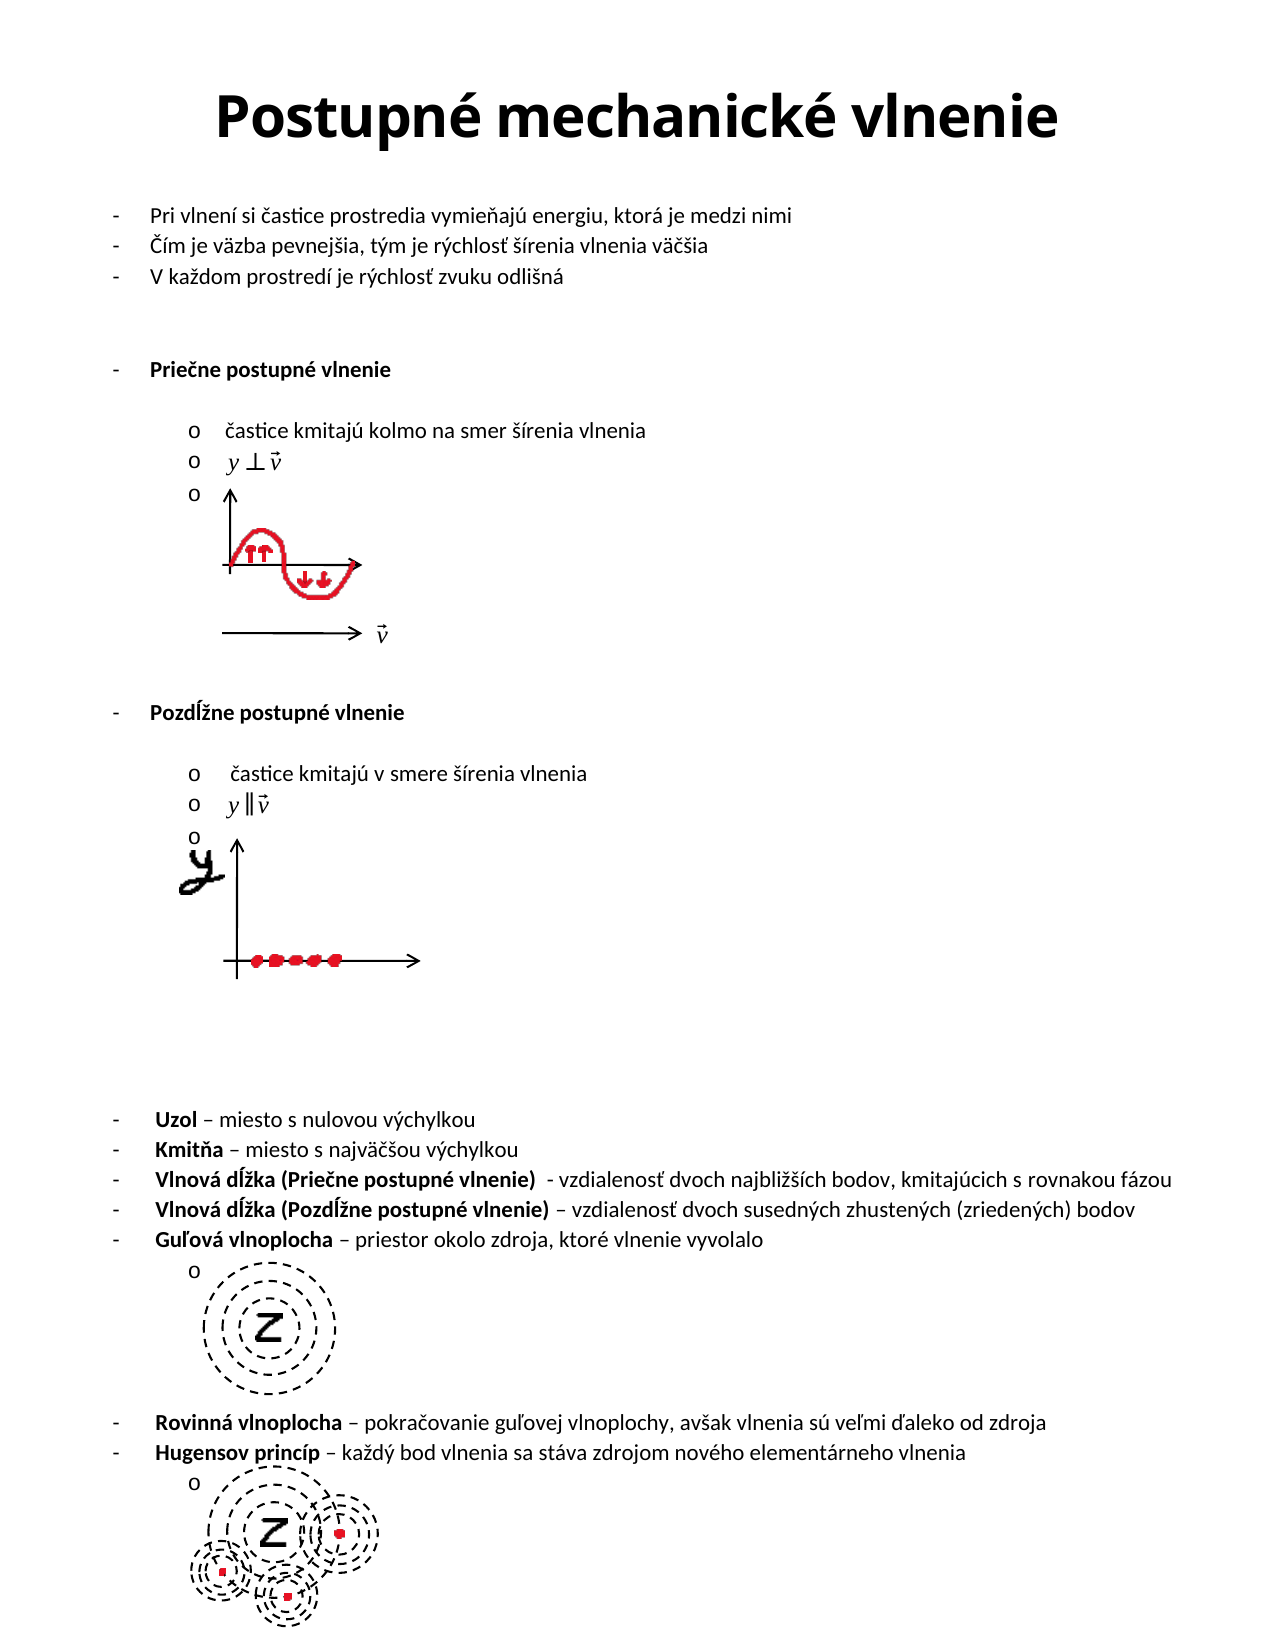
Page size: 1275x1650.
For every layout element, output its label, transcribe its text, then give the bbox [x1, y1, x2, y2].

list Priečne postupné vlnenie [112, 356, 1200, 383]
title Postupné mechanické vlnenie [75, 75, 1200, 154]
picture [260, 1518, 288, 1547]
picture [269, 954, 342, 967]
list Vlnová dĺžka (Pozdĺžne postupné vlnenie) – vzdialenosť dvoch susedných zhustených (zriedených) bodov [112, 1195, 1200, 1223]
picture [255, 1313, 283, 1342]
list Vlnová dĺžka (Priečne postupné vlnenie) - vzdialenosť dvoch najbližších bodov, kmitajúcich s rovnakou fázou [112, 1165, 1200, 1193]
list častice kmitajú v smere šírenia vlnenia [187, 759, 1200, 788]
list Kmitňa – miesto s najväčšou výchylkou [112, 1135, 1200, 1163]
list Pozdĺžne postupné vlnenie [112, 698, 1200, 726]
list Uzol – miesto s nulovou výchylkou [112, 1105, 1200, 1133]
picture [284, 1593, 292, 1601]
list Čím je väzba pevnejšia, tým je rýchlosť šírenia vlnenia väčšia [112, 232, 1200, 259]
list častice kmitajú kolmo na smer šírenia vlnenia [187, 416, 1200, 445]
list Rovinná vlnoplocha – pokračovanie guľovej vlnoplochy, avšak vlnenia sú veľmi ďaleko od zdroja [112, 1408, 1200, 1436]
list Guľová vlnoplocha – priestor okolo zdroja, ktoré vlnenie vyvolalo [112, 1226, 1200, 1253]
picture [251, 955, 263, 968]
picture [179, 850, 225, 895]
picture [219, 1568, 226, 1576]
list Hugensov princíp – každý bod vlnenia sa stáva zdrojom nového elementárneho vlnenia [112, 1438, 1200, 1466]
picture [334, 1529, 345, 1539]
list Pri vlnení si častice prostredia vymieňajú energiu, ktorá je medzi nimi [112, 201, 1200, 229]
picture [229, 528, 355, 600]
list V každom prostredí je rýchlosť zvuku odlišná [112, 262, 1200, 290]
